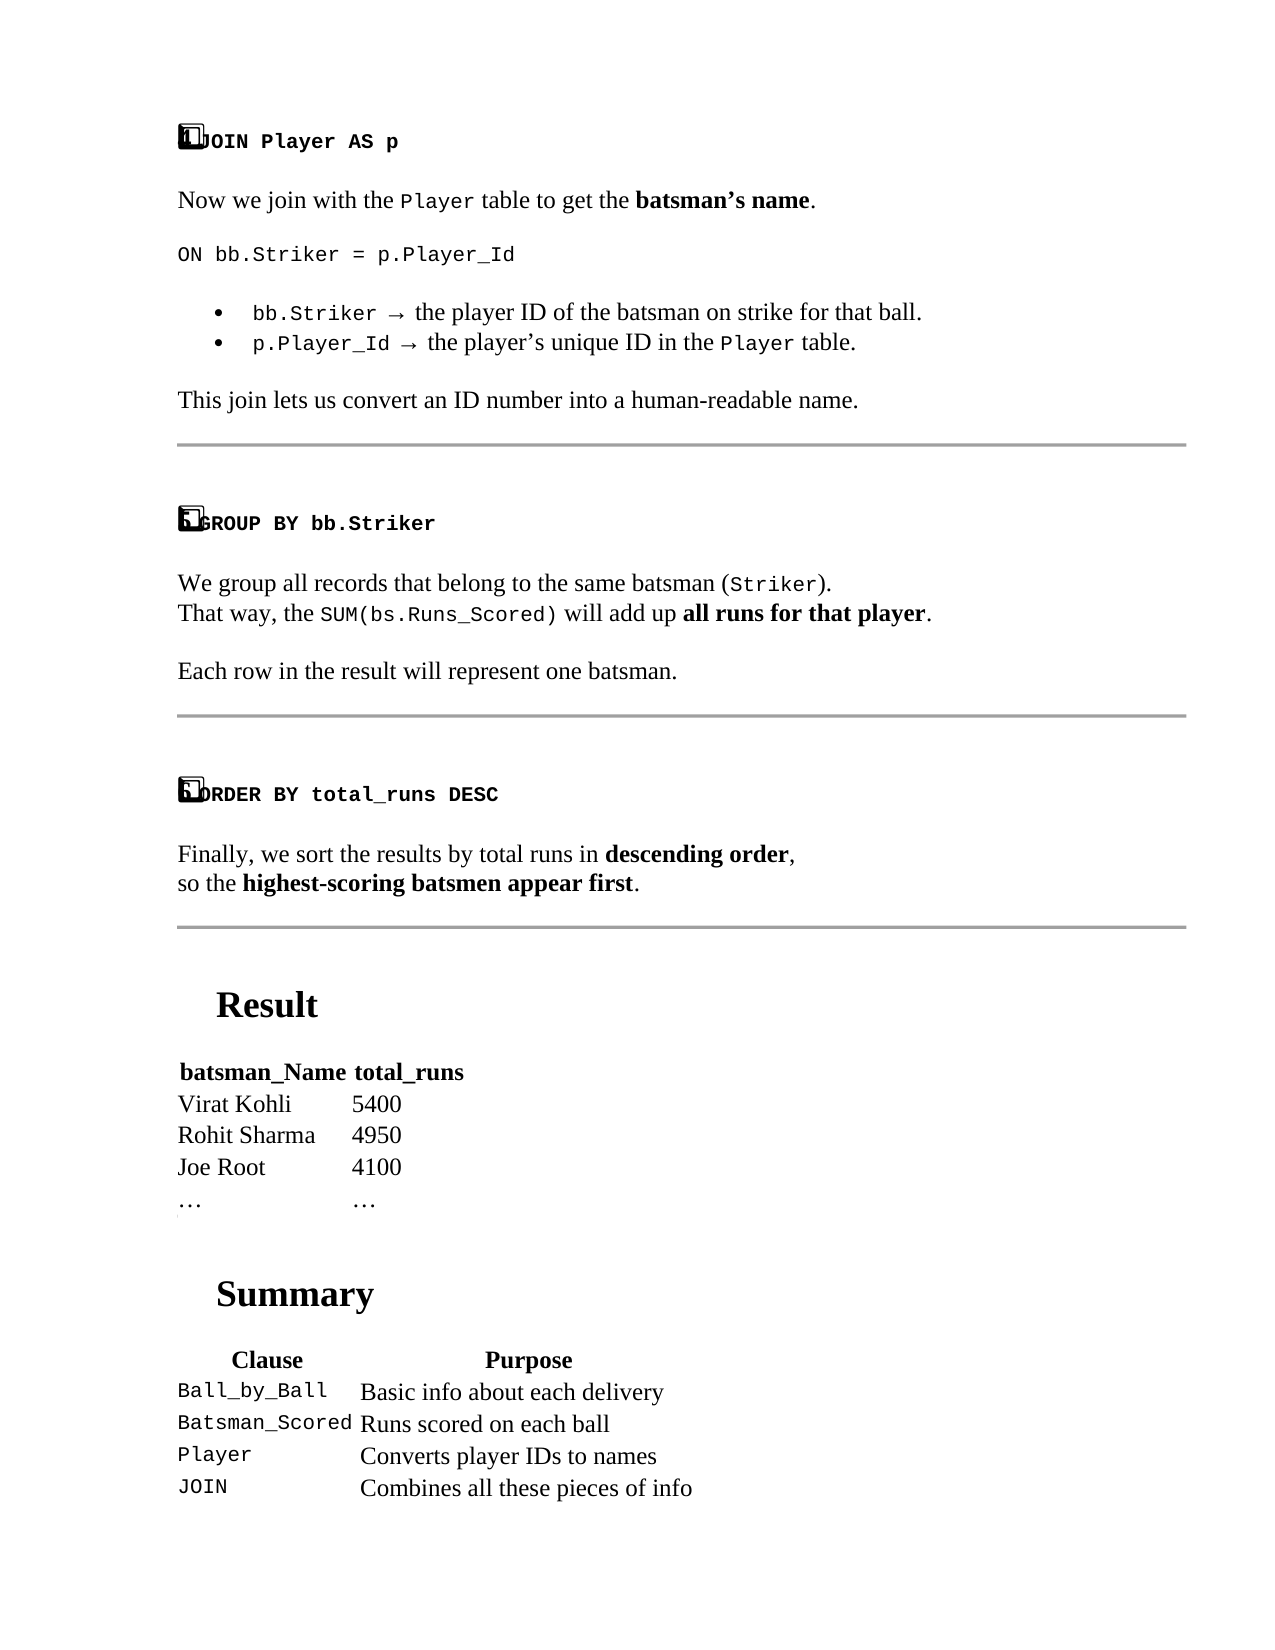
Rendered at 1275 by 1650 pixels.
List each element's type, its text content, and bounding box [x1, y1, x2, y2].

table_cell … [350, 1183, 468, 1214]
table_cell Joe Root [176, 1151, 350, 1183]
text Each row in the result will represent one batsman. [177, 656, 1186, 685]
table_cell … [176, 1183, 350, 1214]
table_cell Basic info about each delivery [359, 1376, 699, 1408]
text ON bb.Striker = p.Player_Id [177, 244, 1186, 268]
text 4️⃣ JOIN Player AS p [177, 118, 1186, 156]
table_cell Batsman_Scored [176, 1408, 358, 1440]
text ✅ Result [177, 983, 1186, 1026]
text This join lets us convert an ID number into a human-readable name. [177, 386, 1186, 414]
table_cell Runs scored on each ball [359, 1408, 699, 1440]
table_cell Combines all these pieces of info [359, 1472, 699, 1503]
list bb.Striker → the player ID of the batsman on strike for that ball. [215, 297, 1186, 327]
table_header Clause [176, 1344, 358, 1376]
list p.Player_Id → the player’s unique ID in the Player table. [215, 327, 1186, 356]
table_cell 4950 [350, 1119, 468, 1151]
table_cell JOIN [176, 1472, 358, 1503]
table_header batsman_Name [176, 1055, 350, 1087]
text We group all records that belong to the same batsman (Striker). That way, the SUM(bs.Runs_Scored) will add up all runs for that player. [177, 568, 1186, 627]
table_cell Player [176, 1440, 358, 1472]
table_header total_runs [350, 1055, 468, 1087]
table_cell Rohit Sharma [176, 1119, 350, 1151]
table_cell Ball_by_Ball [176, 1376, 358, 1408]
table_cell Converts player IDs to names [359, 1440, 699, 1472]
table_cell 5400 [350, 1087, 468, 1119]
text 💡 Summary [177, 1272, 1186, 1315]
text Now we join with the Player table to get the batsman’s name. [177, 186, 1186, 215]
text Finally, we sort the results by total runs in descending order, so the highest-scoring batsmen appear first. [177, 839, 1186, 897]
text 6️⃣ ORDER BY total_runs DESC [177, 772, 1186, 810]
table_cell Virat Kohli [176, 1087, 350, 1119]
text 5️⃣ GROUP BY bb.Striker [177, 501, 1186, 539]
table_header Purpose [359, 1344, 699, 1376]
table_cell 4100 [350, 1151, 468, 1183]
